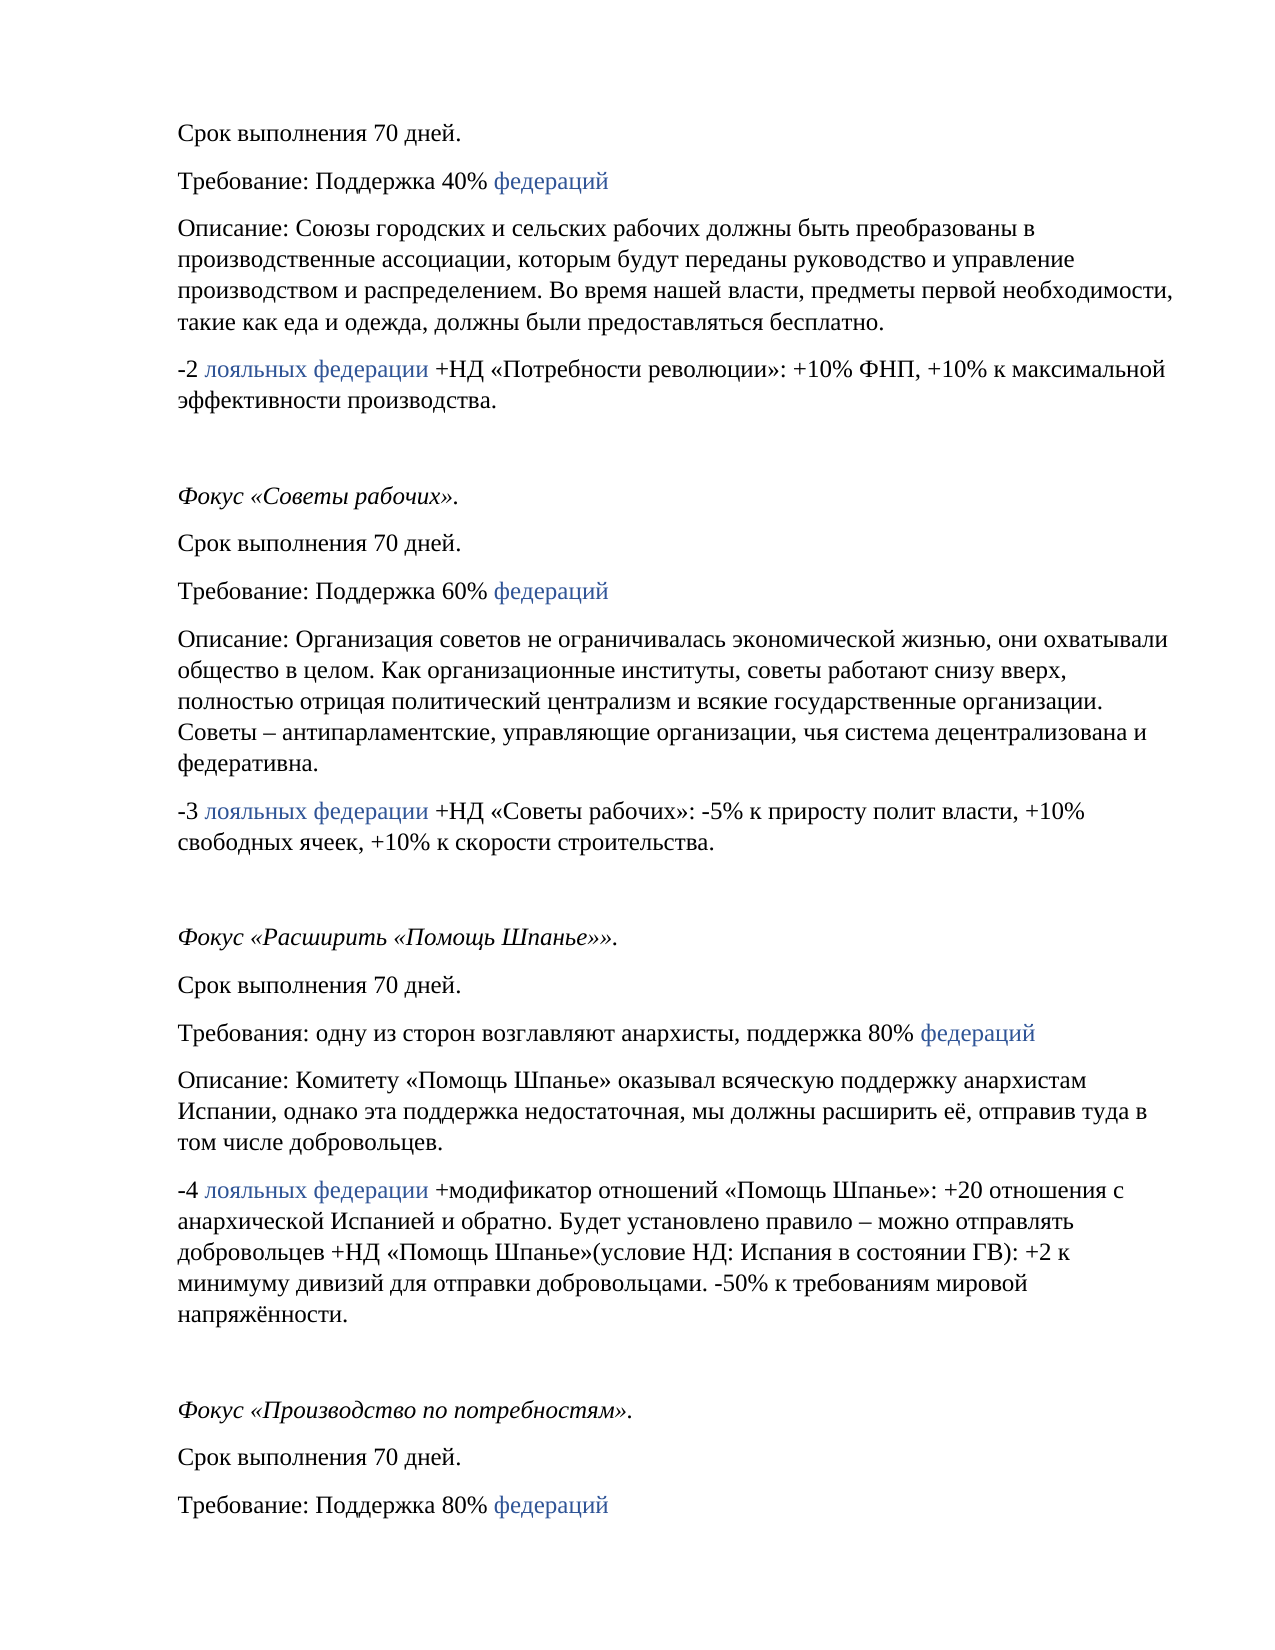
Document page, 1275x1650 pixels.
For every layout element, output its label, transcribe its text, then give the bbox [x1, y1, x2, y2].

text Срок выполнения 70 дней. [177, 528, 1186, 557]
text Срок выполнения 70 дней. [177, 1442, 1186, 1471]
text Срок выполнения 70 дней. [177, 970, 1186, 999]
text Описание: Комитету «Помощь Шпанье» оказывал всяческую поддержку анархистам Испании, однако эта поддержка недостаточная, мы должны расширить её, отправив туда в том числе добровольцев. [177, 1065, 1186, 1156]
text Фокус «Расширить «Помощь Шпанье»». [177, 922, 1186, 951]
text Описание: Организация советов не ограничивалась экономической жизнью, они охватывали общество в целом. Как организационные институты, советы работают снизу вверх, полностью отрицая политический централизм и всякие государственные организации. Советы – антипарламентские, управляющие организации, чья система децентрализована и федеративна. [177, 624, 1186, 777]
text Фокус «Советы рабочих». [177, 481, 1186, 509]
text Фокус «Производство по потребностям». [177, 1395, 1186, 1423]
text Требование: Поддержка 40% федераций [177, 166, 1186, 194]
text Срок выполнения 70 дней. [177, 118, 1186, 147]
text Требование: Поддержка 60% федераций [177, 576, 1186, 605]
text Описание: Союзы городских и сельских рабочих должны быть преобразованы в производственные ассоциации, которым будут переданы руководство и управление производством и распределением. Во время нашей власти, предметы первой необходимости, такие как еда и одежда, должны были предоставляться бесплатно. [177, 213, 1186, 335]
text -4 лояльных федерации +модификатор отношений «Помощь Шпанье»: +20 отношения с анархической Испанией и обратно. Будет установлено правило – можно отправлять добровольцев +НД «Помощь Шпанье»(условие НД: Испания в состоянии ГВ): +2 к минимуму дивизий для отправки добровольцами. -50% к требованиям мировой напряжённости. [177, 1175, 1186, 1328]
text Требование: Поддержка 80% федераций [177, 1490, 1186, 1519]
text -3 лояльных федерации +НД «Советы рабочих»: -5% к приросту полит власти, +10% свободных ячеек, +10% к скорости строительства. [177, 796, 1186, 856]
text Требования: одну из сторон возглавляют анархисты, поддержка 80% федераций [177, 1018, 1186, 1046]
text -2 лояльных федерации +НД «Потребности революции»: +10% ФНП, +10% к максимальной эффективности производства. [177, 354, 1186, 414]
